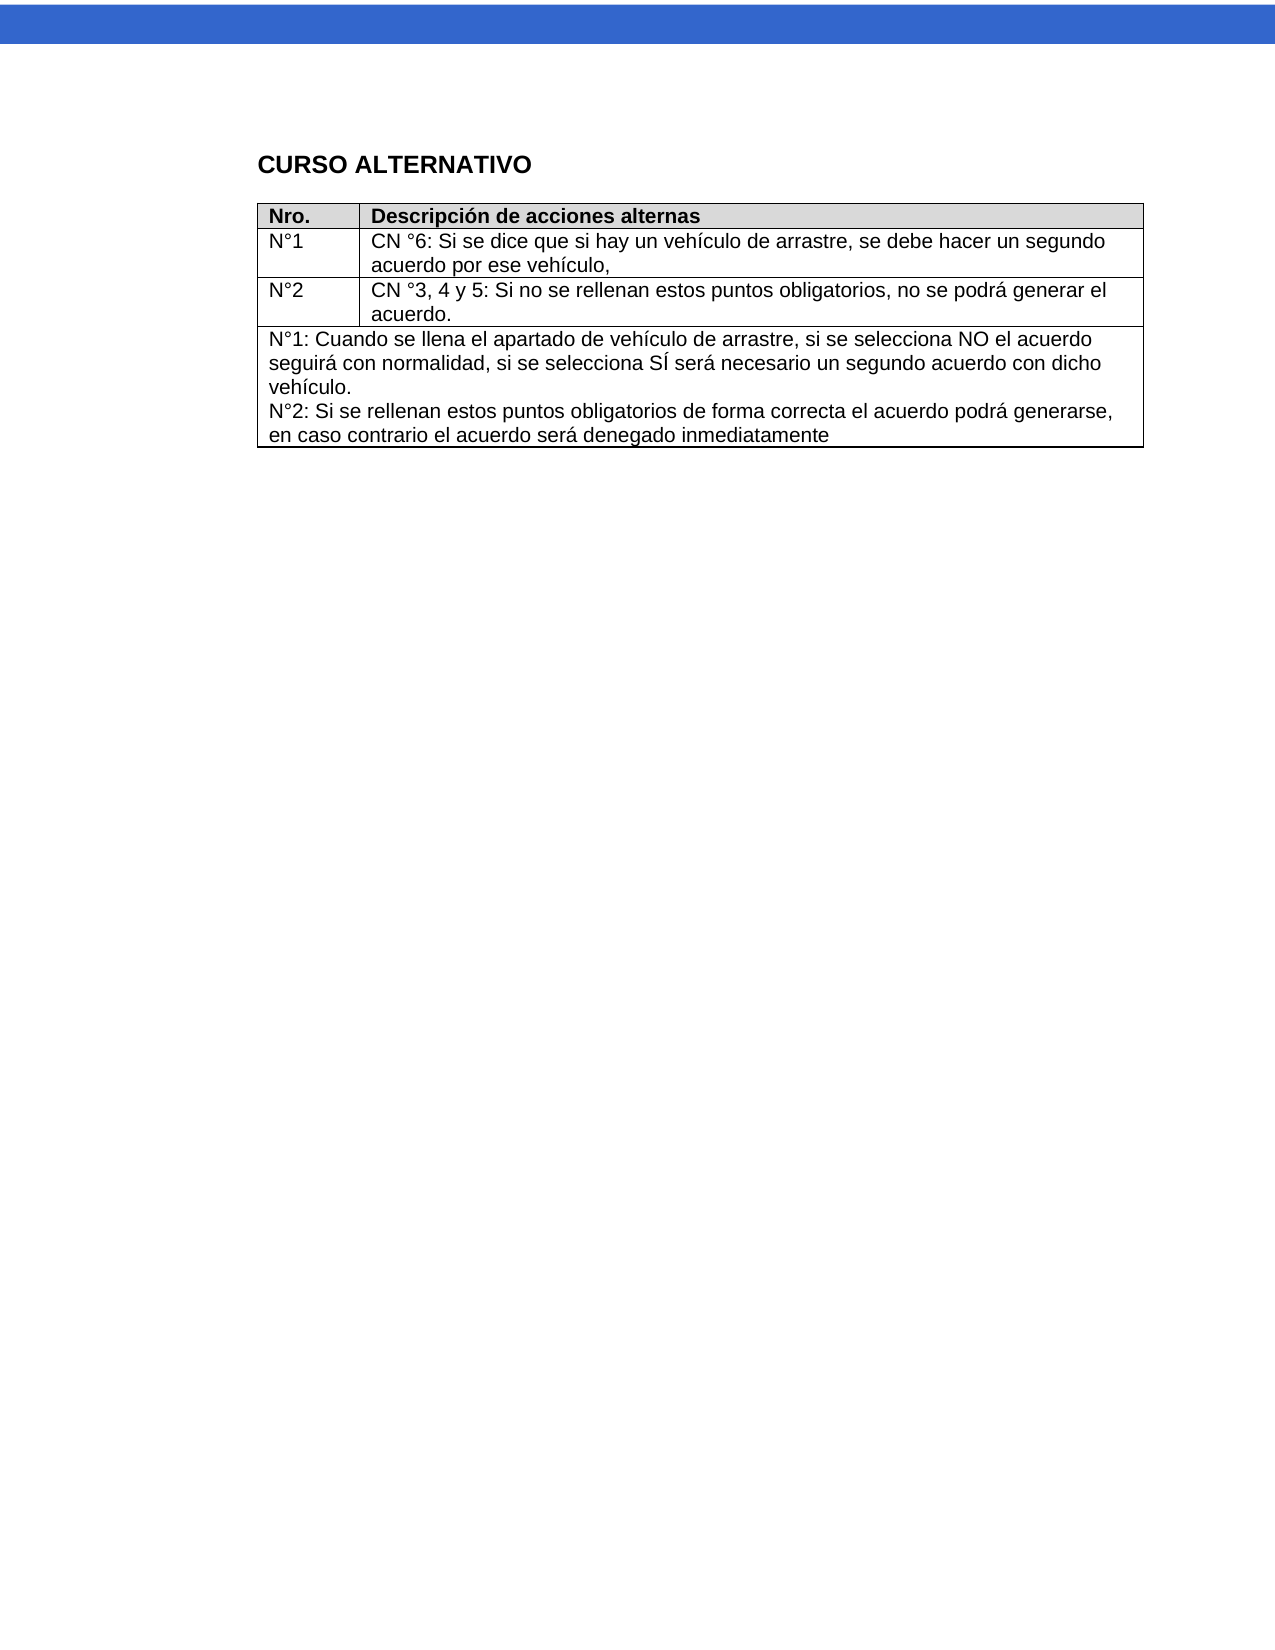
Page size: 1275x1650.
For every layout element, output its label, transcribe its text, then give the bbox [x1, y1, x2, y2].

table_cell N°1 [258, 229, 359, 277]
table_header Descripción de acciones alternas [360, 204, 1143, 228]
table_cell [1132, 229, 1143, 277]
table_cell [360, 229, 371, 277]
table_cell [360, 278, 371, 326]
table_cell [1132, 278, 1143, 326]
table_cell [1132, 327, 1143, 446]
text CURSO ALTERNATIVO [257, 150, 1125, 179]
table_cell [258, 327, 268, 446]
table_cell N°2 [258, 278, 359, 326]
table_header Nro. [258, 204, 359, 228]
